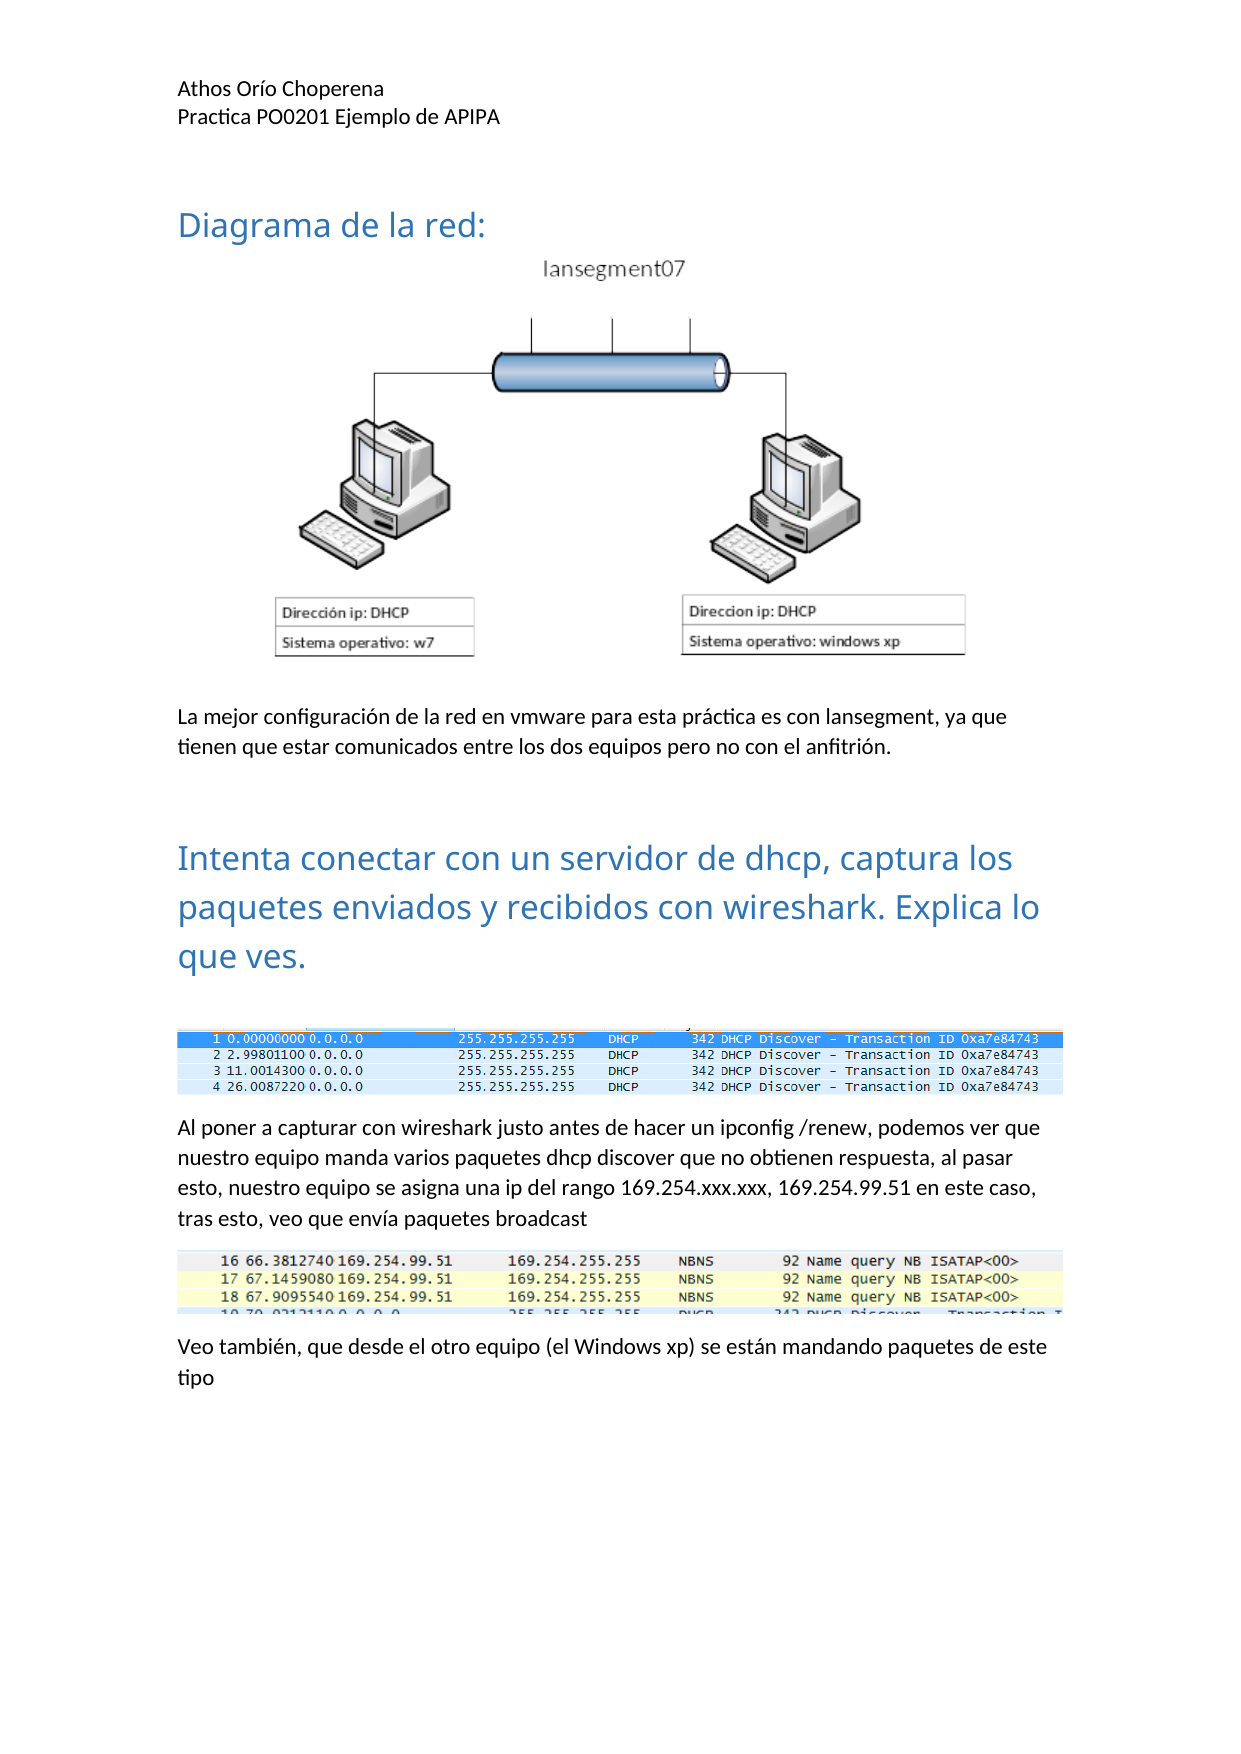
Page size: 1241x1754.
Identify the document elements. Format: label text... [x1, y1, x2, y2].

subtitle Diagrama de la red: [177, 202, 1063, 247]
text La mejor configuración de la red en vmware para esta práctica es con lansegment, ya que tienen que estar comunicados entre los dos equipos pero no con el anfitrión. [177, 702, 1063, 761]
subtitle Intenta conectar con un servidor de dhcp, captura los paquetes enviados y recibidos con wireshark. Explica lo que ves. [177, 834, 1063, 978]
text Veo también, que desde el otro equipo (el Windows xp) se están mandando paquetes de este tipo [177, 1332, 1063, 1391]
text Al poner a capturar con wireshark justo antes de hacer un ipconfig /renew, podemos ver que nuestro equipo manda varios paquetes dhcp discover que no obtienen respuesta, al pasar esto, nuestro equipo se asigna una ip del rango 169.254.xxx.xxx, 169.254.99.51 en este caso, tras esto, veo que envía paquetes broadcast [177, 1113, 1063, 1232]
picture [177, 1250, 1063, 1314]
picture [177, 1028, 1063, 1095]
